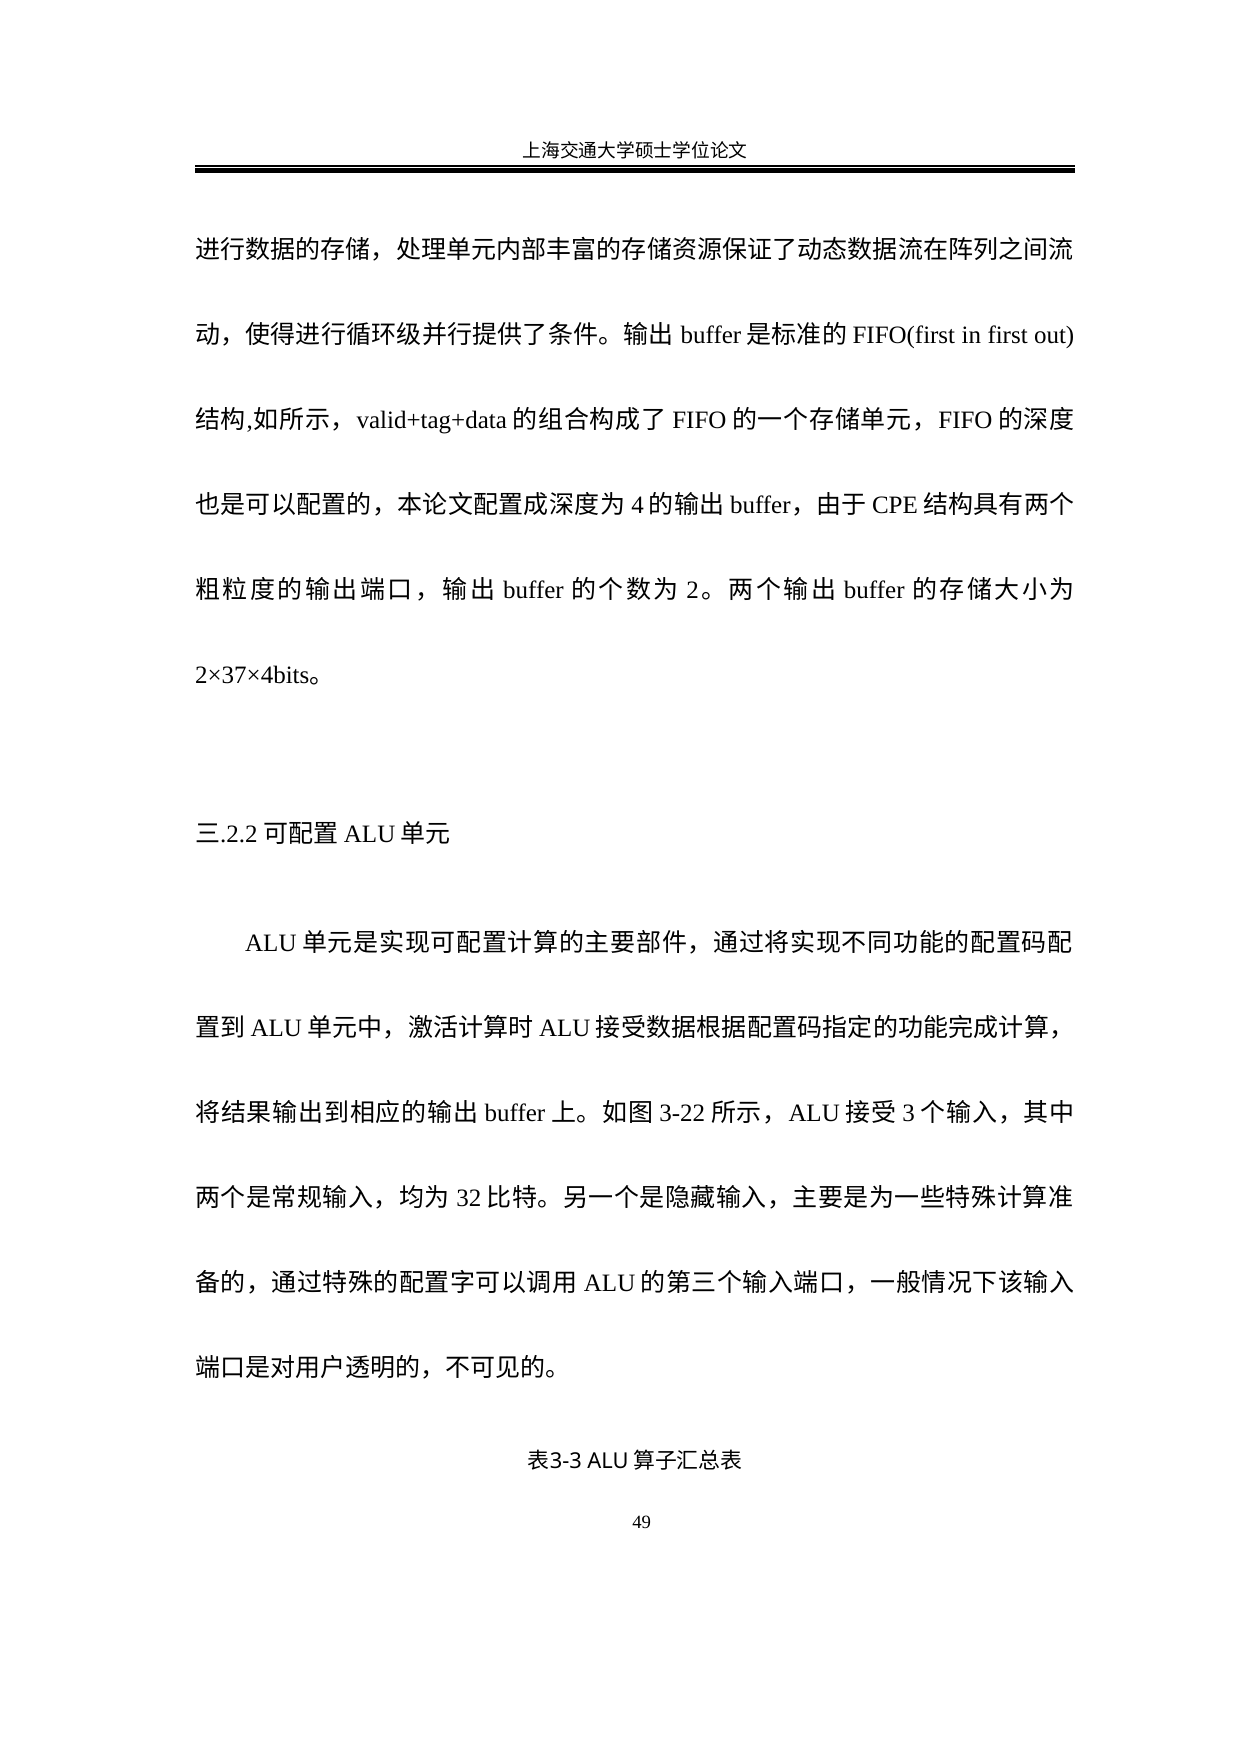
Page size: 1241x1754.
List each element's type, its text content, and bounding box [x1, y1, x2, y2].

subtitle 可配置ALU单元 [195, 798, 1075, 866]
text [195, 214, 1075, 706]
